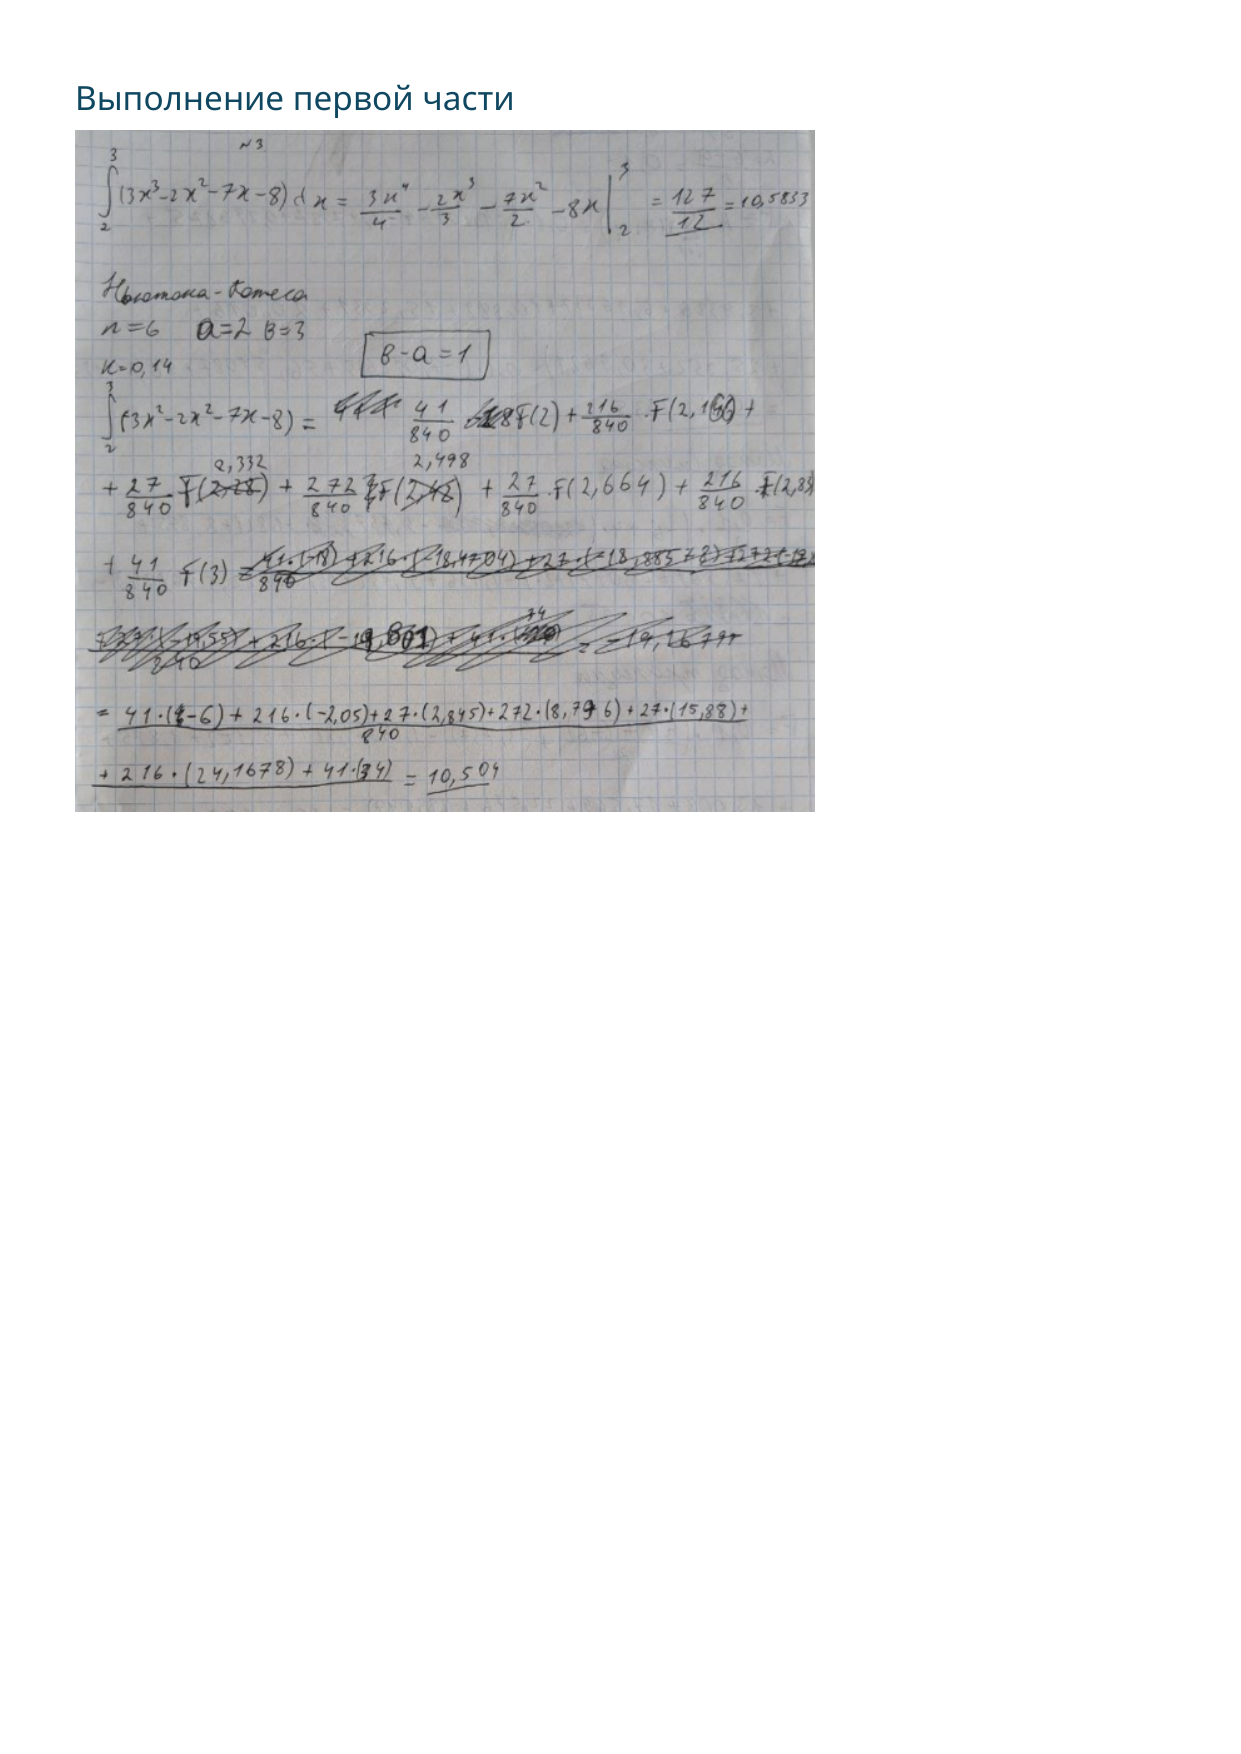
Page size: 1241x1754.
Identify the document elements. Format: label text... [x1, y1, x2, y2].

subtitle Выполнение первой части [75, 75, 1165, 120]
picture [75, 130, 815, 812]
